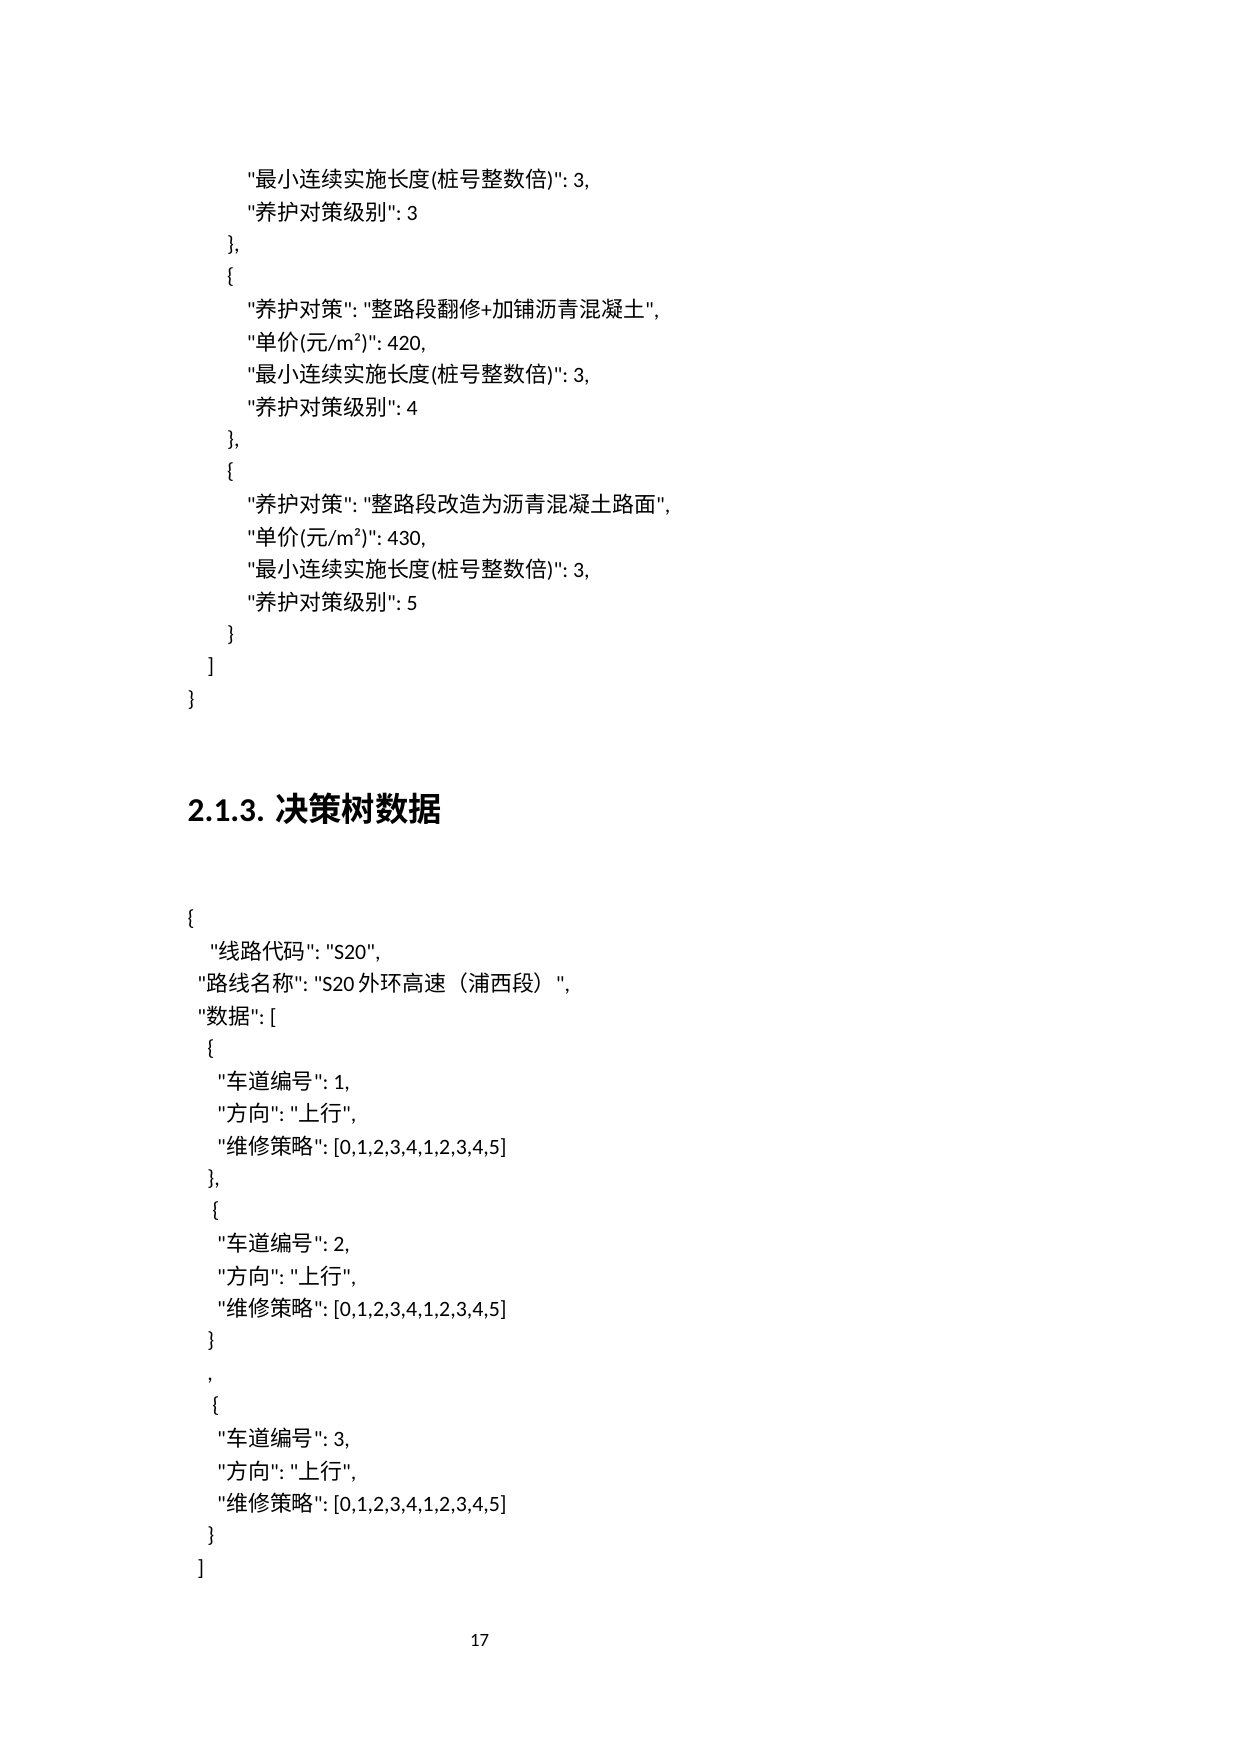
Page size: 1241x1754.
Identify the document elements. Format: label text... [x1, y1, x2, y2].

text { [187, 1388, 1053, 1421]
text { [187, 1031, 1053, 1063]
text ] [187, 649, 1053, 682]
text }, [187, 422, 1053, 454]
text } [187, 682, 1053, 714]
text { [187, 259, 1053, 292]
text } [187, 1518, 1053, 1551]
text "单价(元/m²)": 420, [187, 324, 1053, 357]
text "方向": "上行", [187, 1096, 1053, 1128]
text "数据": [ [187, 998, 1053, 1031]
text "养护对策级别": 5 [187, 584, 1053, 617]
text "最小连续实施长度(桩号整数倍)": 3, [187, 357, 1053, 389]
text "最小连续实施长度(桩号整数倍)": 3, [187, 162, 1053, 194]
text "养护对策": "整路段翻修+加铺沥青混凝土", [187, 292, 1053, 324]
text "养护对策": "整路段改造为沥青混凝土路面", [187, 487, 1053, 519]
text "方向": "上行", [187, 1258, 1053, 1291]
text "路线名称": "S20外环高速（浦西段）", [187, 966, 1053, 998]
text "养护对策级别": 3 [187, 194, 1053, 227]
text "线路代码": "S20", [187, 933, 1053, 966]
text "车道编号": 2, [187, 1226, 1053, 1258]
text }, [187, 227, 1053, 259]
text "维修策略": [0,1,2,3,4,1,2,3,4,5] [187, 1291, 1053, 1323]
subtitle 决策树数据 [187, 774, 1053, 839]
text { [187, 454, 1053, 487]
text "养护对策级别": 4 [187, 389, 1053, 422]
text "车道编号": 3, [187, 1421, 1053, 1453]
text } [187, 1323, 1053, 1356]
text "方向": "上行", [187, 1453, 1053, 1486]
text }, [187, 1161, 1053, 1193]
text { [187, 901, 1053, 933]
text "车道编号": 1, [187, 1063, 1053, 1096]
text "维修策略": [0,1,2,3,4,1,2,3,4,5] [187, 1486, 1053, 1518]
text ] [187, 1551, 1053, 1583]
text , [187, 1356, 1053, 1388]
text { [187, 1193, 1053, 1226]
text } [187, 617, 1053, 649]
text "最小连续实施长度(桩号整数倍)": 3, [187, 552, 1053, 584]
text "单价(元/m²)": 430, [187, 519, 1053, 552]
text "维修策略": [0,1,2,3,4,1,2,3,4,5] [187, 1128, 1053, 1161]
